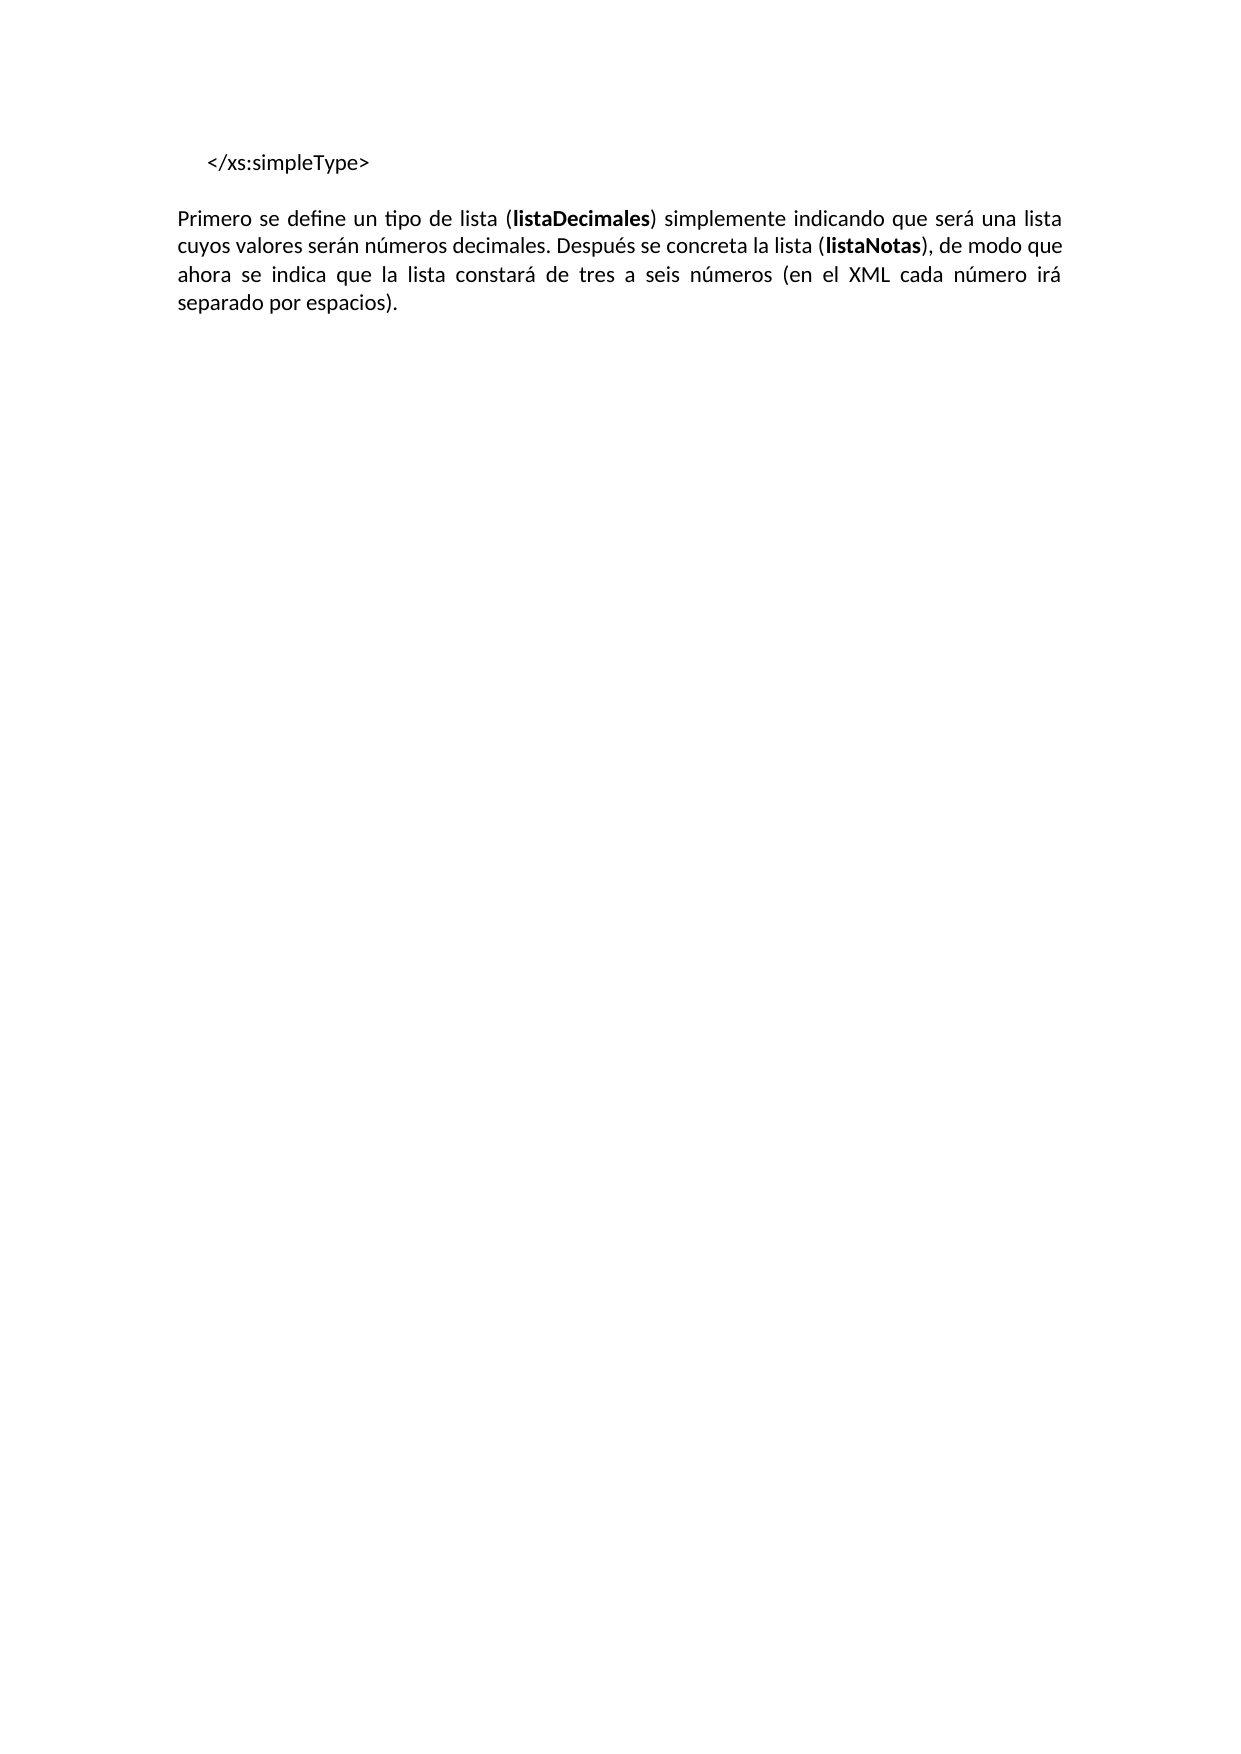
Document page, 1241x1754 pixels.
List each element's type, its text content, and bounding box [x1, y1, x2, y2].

text </xs:simpleType> [207, 148, 1063, 176]
text Primero se define un tipo de lista (listaDecimales) simplemente indicando que será una lista cuyos valores serán números decimales. Después se concreta la lista (listaNotas), de modo que ahora se indica que la lista constará de tres a seis números (en el XML cada número irá separado por espacios). [177, 204, 1063, 316]
